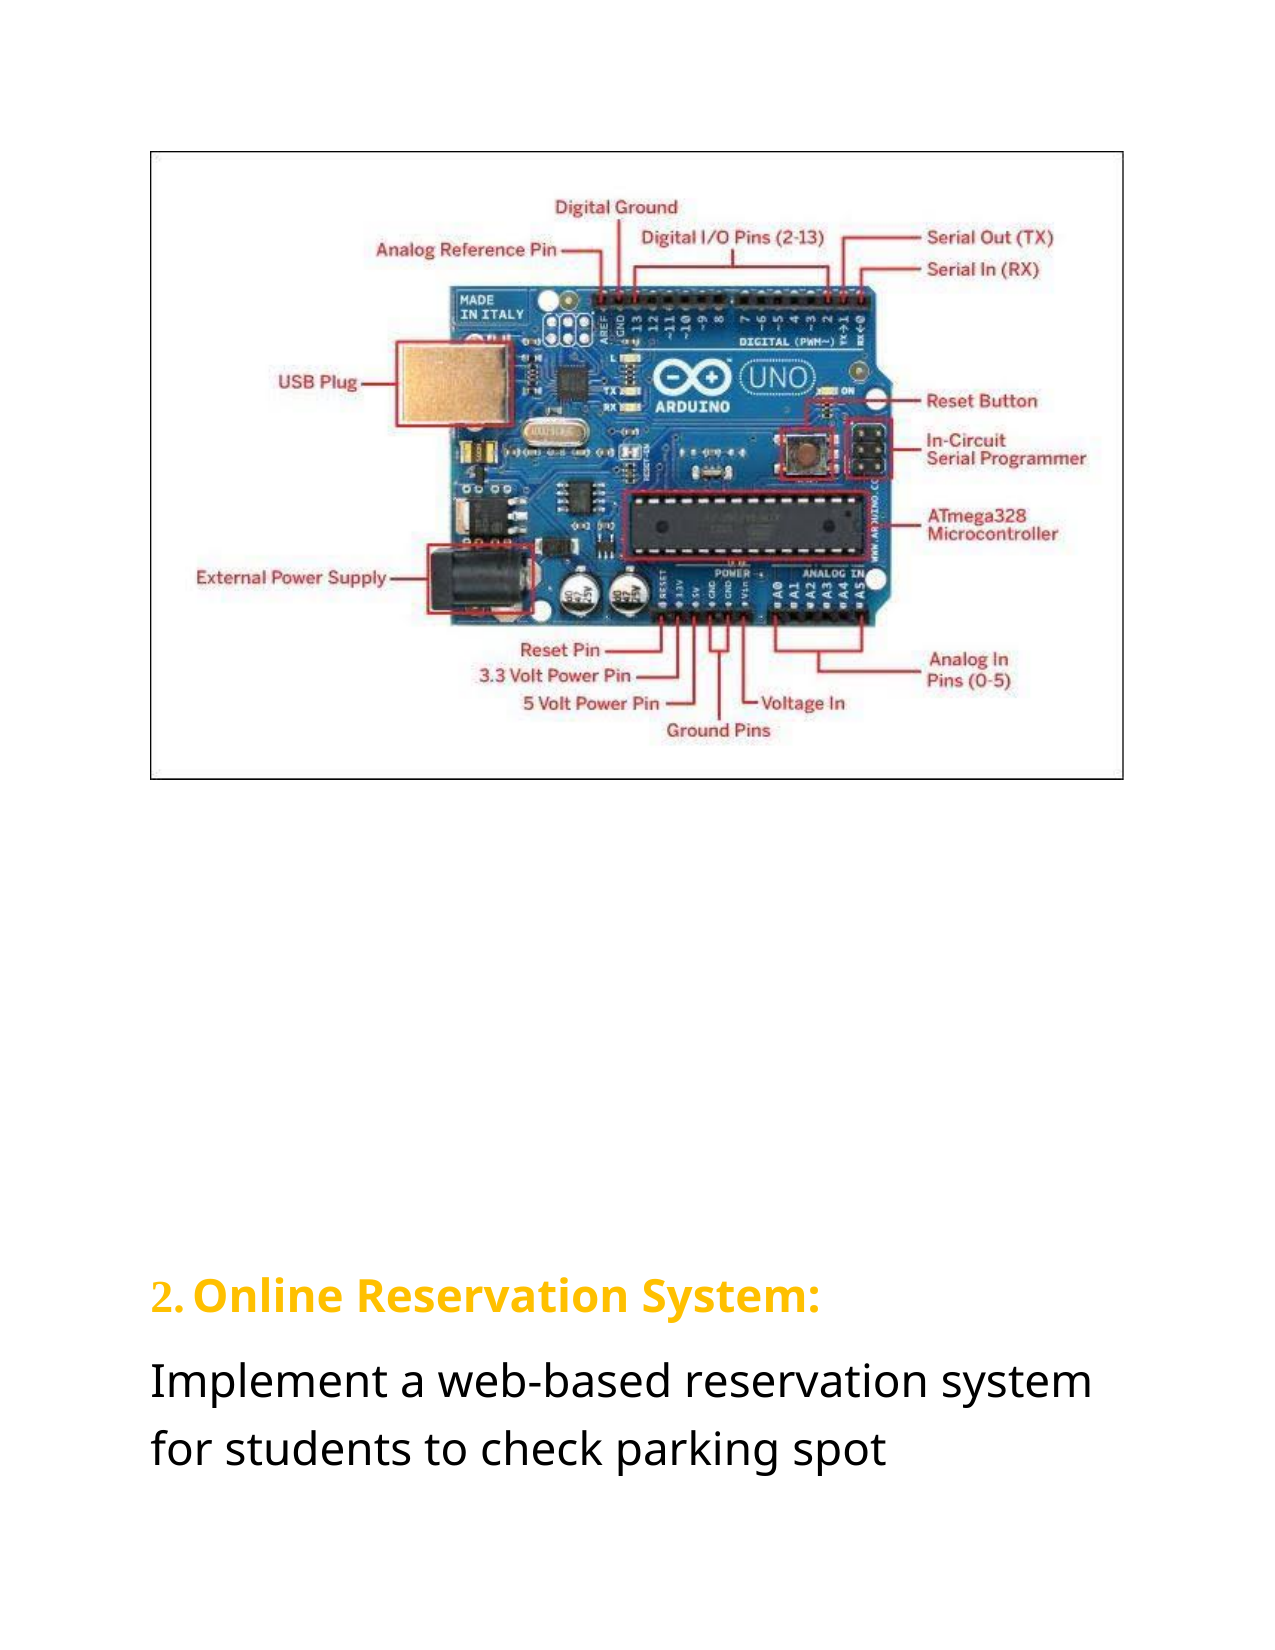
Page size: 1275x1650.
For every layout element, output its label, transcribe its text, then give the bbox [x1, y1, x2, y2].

picture [150, 151, 1124, 780]
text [150, 1349, 1124, 1478]
list Online Reservation System: [150, 1263, 1124, 1325]
